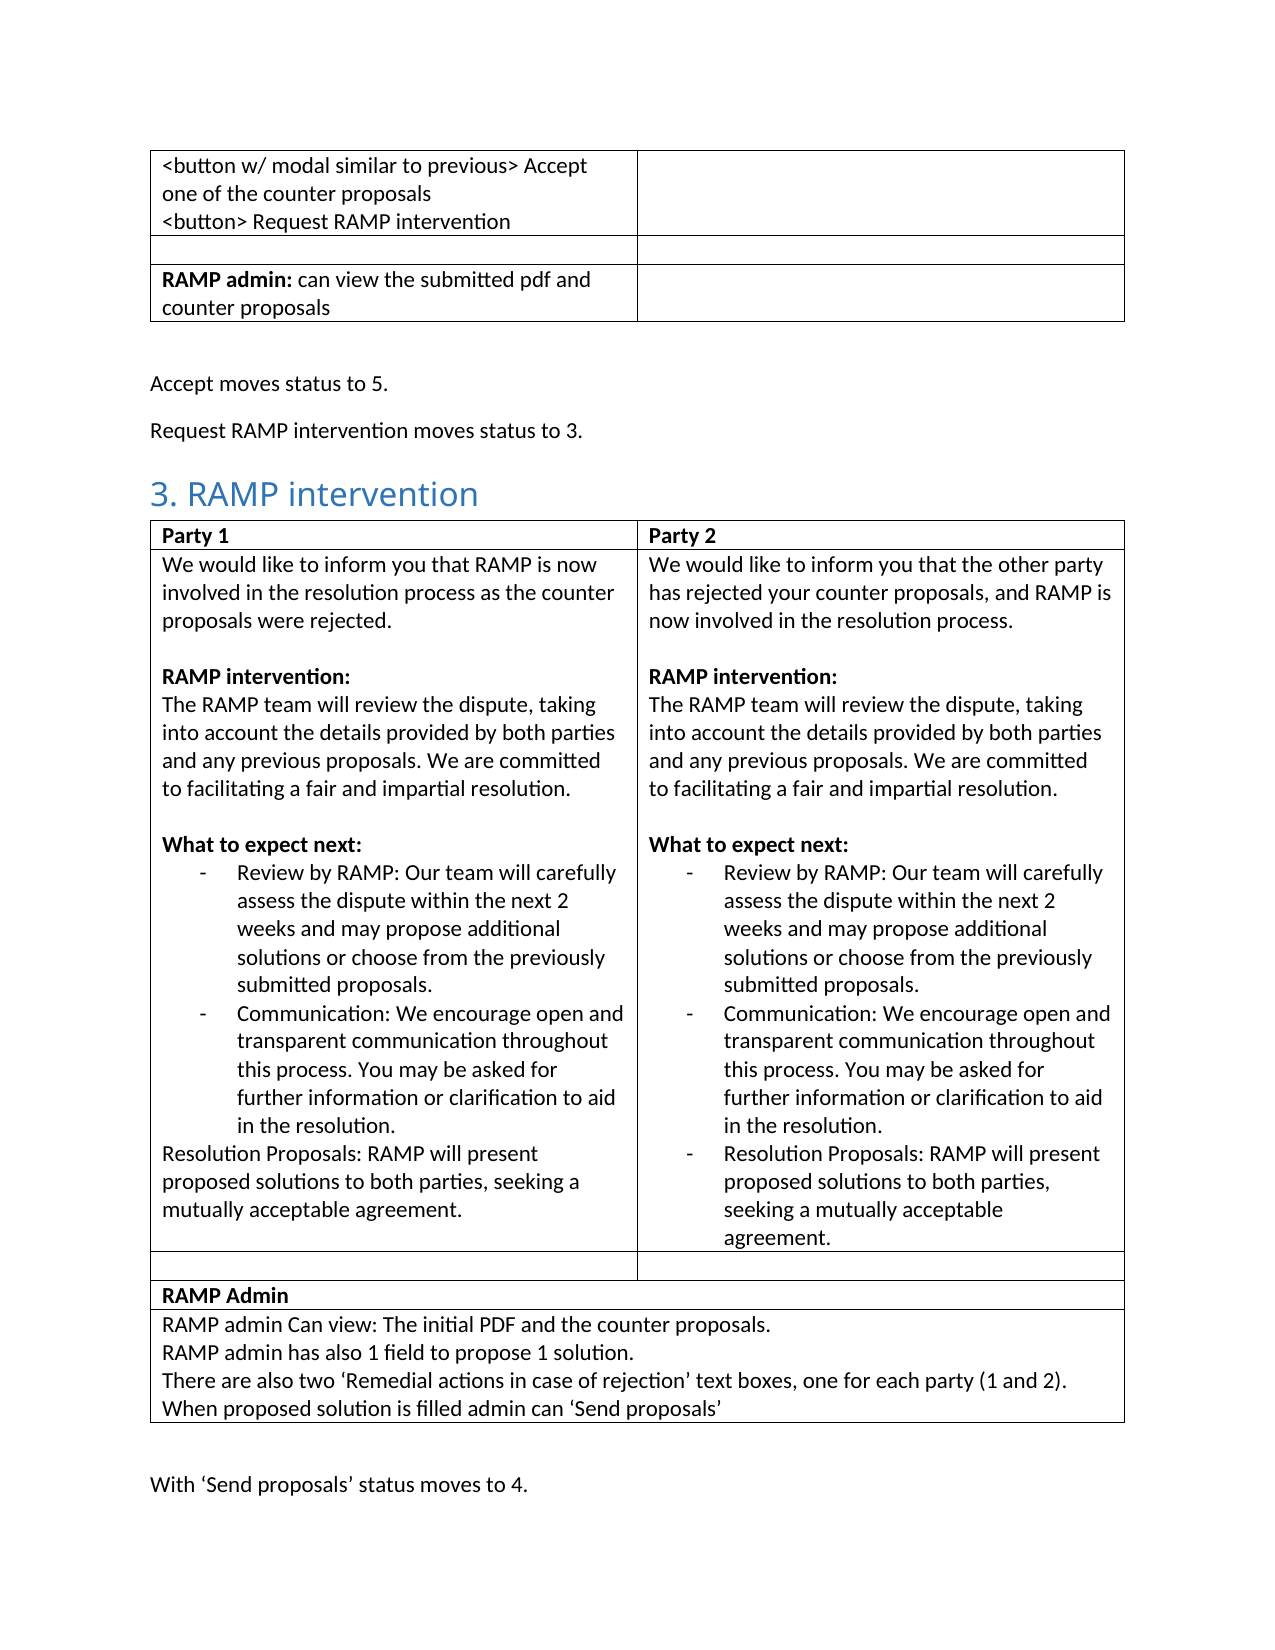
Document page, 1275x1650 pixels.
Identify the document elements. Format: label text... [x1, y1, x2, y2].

table_cell RAMP admin Can view: The initial PDF and the counter proposals. RAMP admin has also 1 field to propose 1 solution. There are also two ‘Remedial actions in case of rejection’ text boxes, one for each party (1 and 2). When proposed solution is filled admin can ‘Send proposals’ [151, 1310, 1124, 1422]
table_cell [638, 151, 1124, 235]
table_cell [638, 265, 1124, 321]
table_cell [638, 1252, 1124, 1280]
table_cell [151, 236, 637, 264]
table_cell We would like to inform you that RAMP is now involved in the resolution process as the counter proposals were rejected. RAMP intervention: The RAMP team will review the dispute, taking into account the details provided by both parties and any previous proposals. We are committed to facilitating a fair and impartial resolution. What to expect next: Review by RAMP: Our team will carefully assess the dispute within the next 2 weeks and may propose additional solutions or choose from the previously submitted proposals. Communication: We encourage open and transparent communication throughout this process. You may be asked for further information or clarification to aid in the resolution. Resolution Proposals: RAMP will present proposed solutions to both parties, seeking a mutually acceptable agreement. [151, 550, 637, 1251]
table_cell RAMP Admin [151, 1281, 1124, 1309]
text Request RAMP intervention moves status to 3. [150, 416, 1125, 444]
text Accept moves status to 5. [150, 369, 1125, 397]
table_cell We would like to inform you that the other party has rejected your counter proposals, and RAMP is now involved in the resolution process. RAMP intervention: The RAMP team will review the dispute, taking into account the details provided by both parties and any previous proposals. We are committed to facilitating a fair and impartial resolution. What to expect next: Review by RAMP: Our team will carefully assess the dispute within the next 2 weeks and may propose additional solutions or choose from the previously submitted proposals. Communication: We encourage open and transparent communication throughout this process. You may be asked for further information or clarification to aid in the resolution. Resolution Proposals: RAMP will present proposed solutions to both parties, seeking a mutually acceptable agreement. [638, 550, 1124, 1251]
text With ‘Send proposals’ status moves to 4. [150, 1470, 1125, 1498]
table_cell [638, 236, 1124, 264]
table_cell RAMP admin: can view the submitted pdf and counter proposals [151, 265, 637, 321]
table_cell [151, 1252, 637, 1280]
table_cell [151, 151, 637, 235]
subtitle 3. RAMP intervention [150, 471, 1125, 517]
table_header Party 2 [638, 521, 1124, 549]
table_header Party 1 [151, 521, 637, 549]
